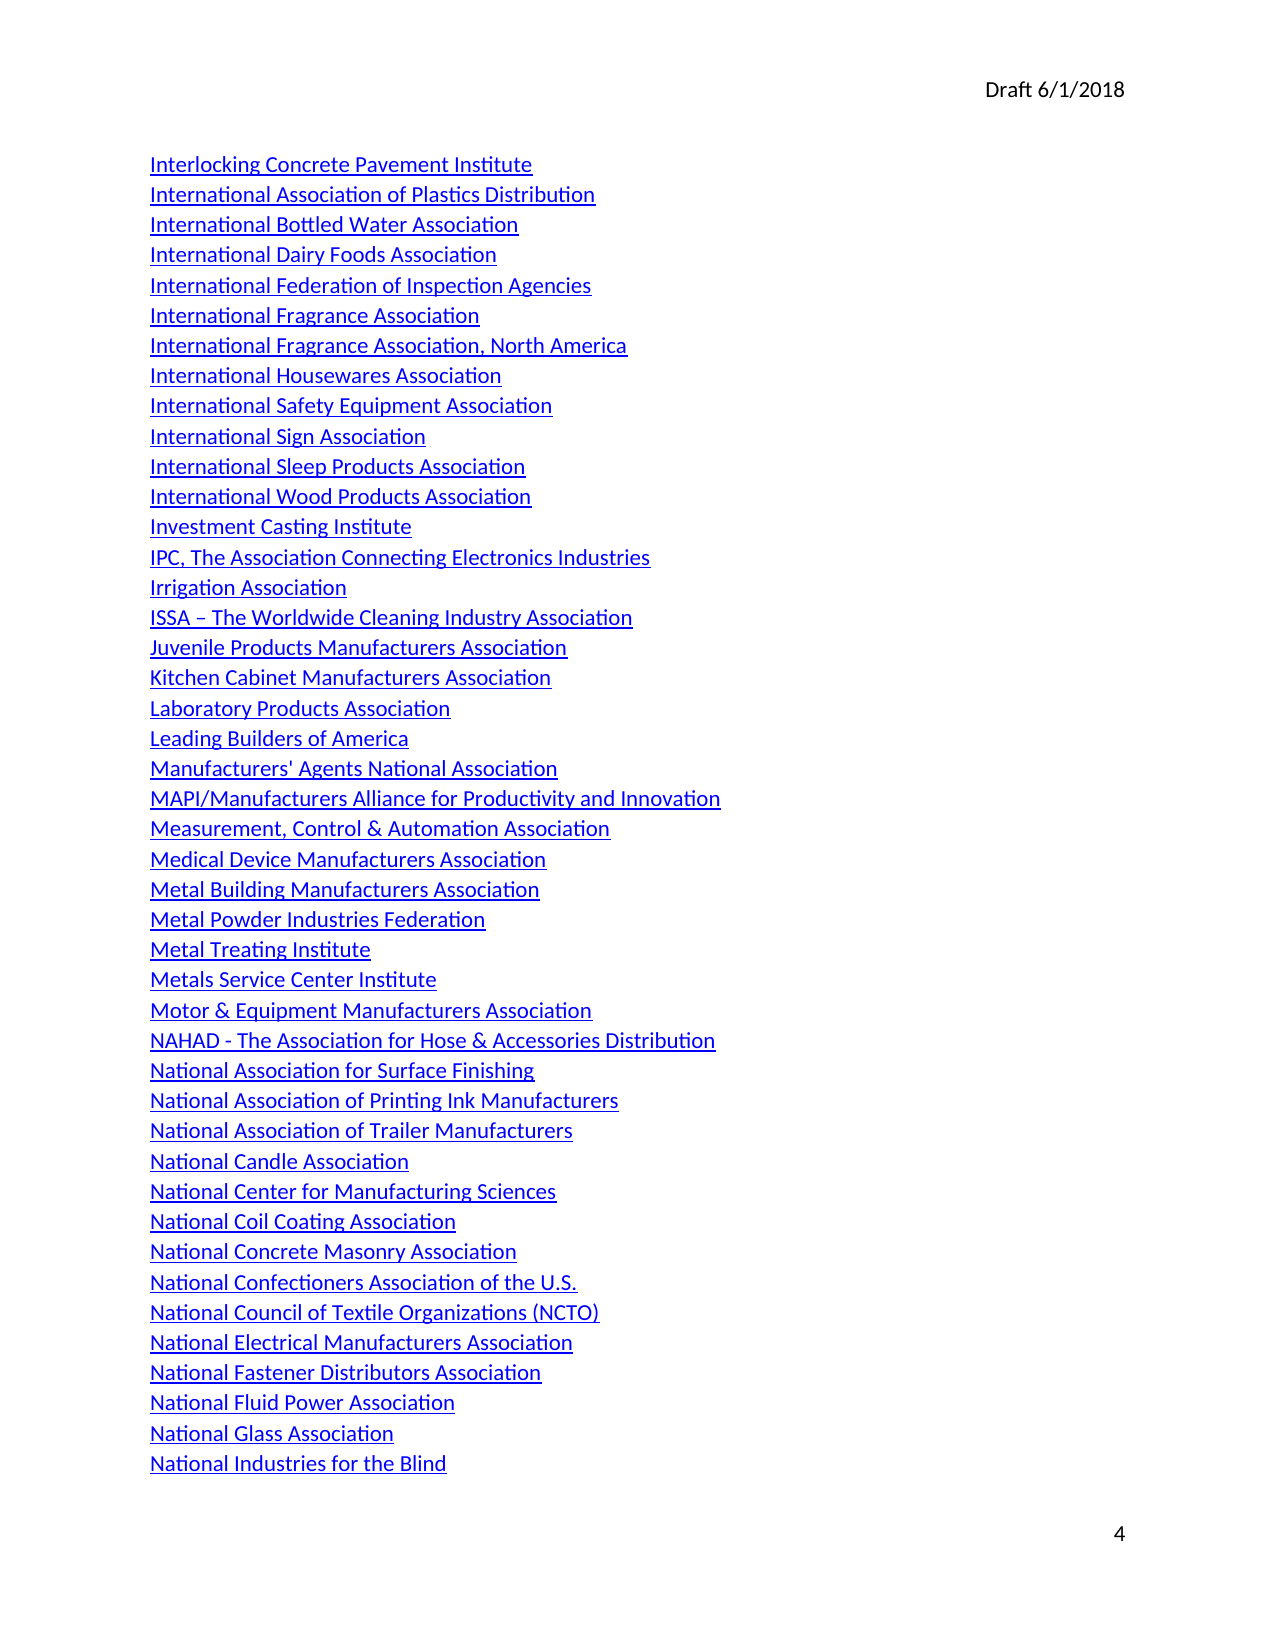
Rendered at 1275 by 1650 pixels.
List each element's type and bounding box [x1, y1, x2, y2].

text [150, 150, 1125, 1477]
